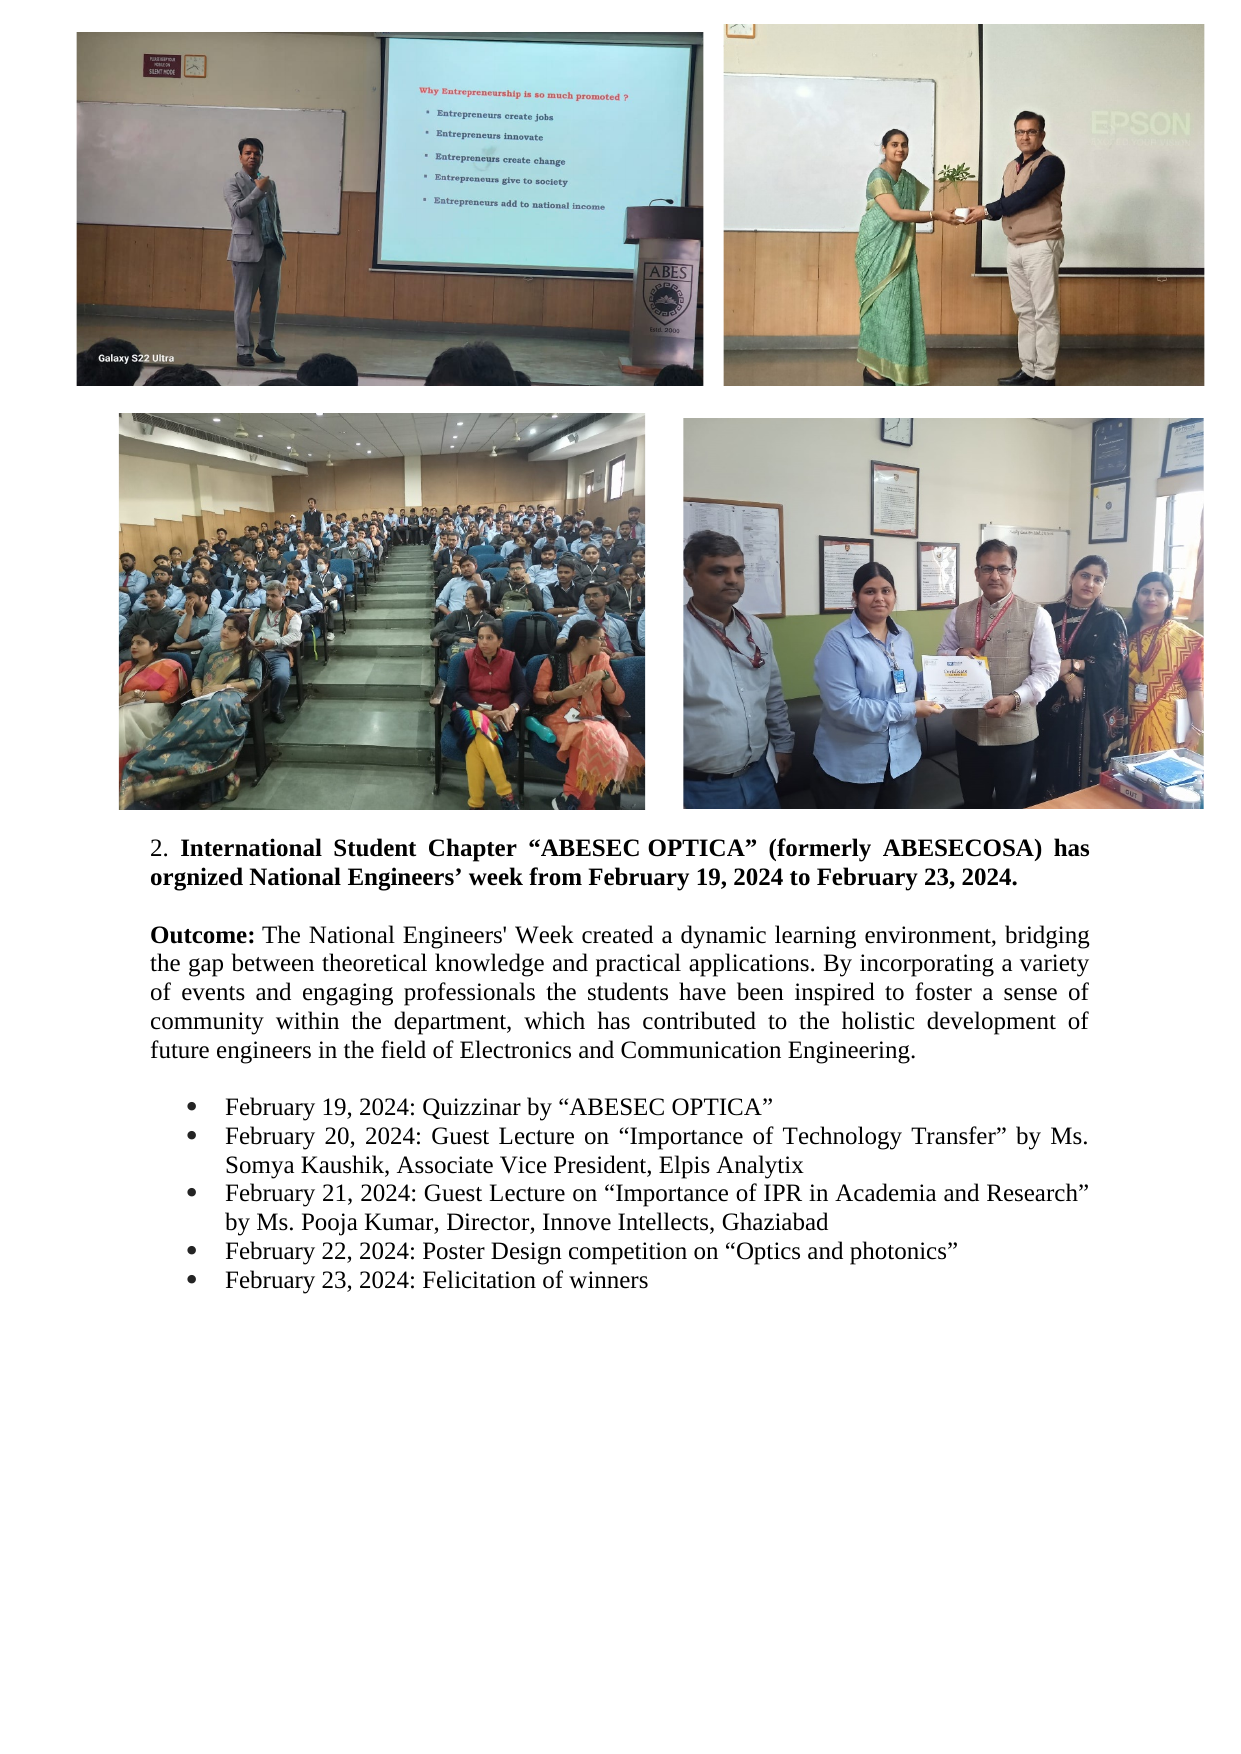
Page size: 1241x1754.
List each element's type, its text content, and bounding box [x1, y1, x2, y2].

list February 22, 2024: Poster Design competition on “Optics and photonics” [187, 1236, 1090, 1265]
list February 19, 2024: Quizzinar by “ABESEC OPTICA” [187, 1092, 1090, 1121]
list February 23, 2024: Felicitation of winners [187, 1265, 1090, 1293]
list February 20, 2024: Guest Lecture on “Importance of Technology Transfer” by Ms. Somya Kaushik, Associate Vice President, Elpis Analytix [187, 1121, 1090, 1178]
text Outcome: The National Engineers' Week created a dynamic learning environment, bridging the gap between theoretical knowledge and practical applications. By incorporating a variety of events and engaging professionals the students have been inspired to foster a sense of community within the department, which has contributed to the holistic development of future engineers in the field of Electronics and Communication Engineering. [150, 891, 1090, 1063]
picture [118, 413, 646, 810]
picture [683, 418, 1204, 809]
picture [76, 32, 704, 386]
list February 21, 2024: Guest Lecture on “Importance of IPR in Academia and Research” by Ms. Pooja Kumar, Director, Innove Intellects, Ghaziabad [187, 1178, 1090, 1236]
picture [723, 24, 1205, 386]
